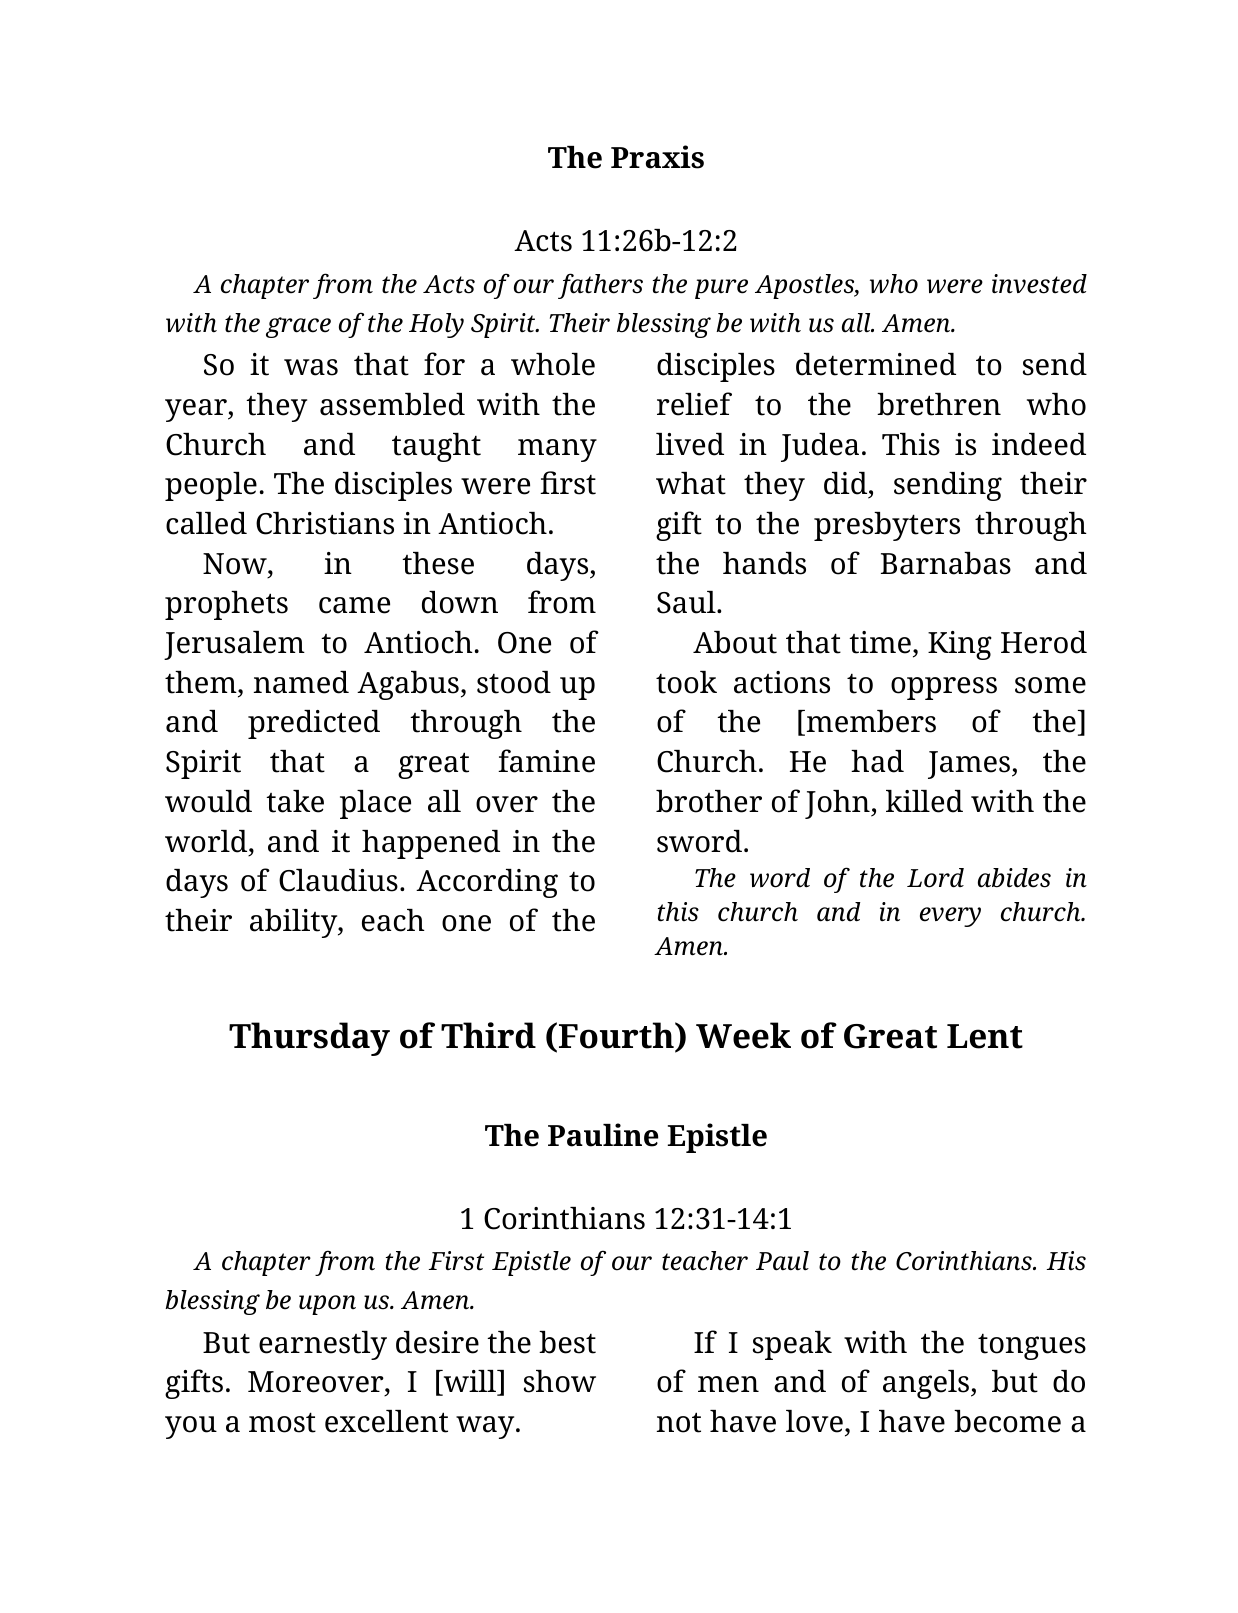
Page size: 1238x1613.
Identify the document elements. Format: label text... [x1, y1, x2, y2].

text A chapter from the Acts of our fathers the pure Apostles, who were invested with the grace of the Holy Spirit. Their blessing be with us all. Amen. [165, 266, 1087, 339]
text A chapter from the First Epistle of our teacher Paul to the Corinthians. His blessing be upon us. Amen. [165, 1244, 1087, 1317]
text So it was that for a whole year, they assembled with the Church and taught many people. The disciples were first called Christians in Antioch. [165, 344, 597, 543]
text Now, in these days, prophets came down from Jerusalem to Antioch. One of them, named Agabus, stood up and predicted through the Spirit that a great famine would take place all over the world, and it happened in the days of Claudius. According to their ability, each one of the disciples determined to send relief to the brethren who lived in Judea. This is indeed what they did, sending their gift to the presbyters through the hands of Barnabas and Saul. [656, 344, 1087, 622]
text Now, in these days, prophets came down from Jerusalem to Antioch. One of them, named Agabus, stood up and predicted through the Spirit that a great famine would take place all over the world, and it happened in the days of Claudius. According to their ability, each one of the disciples determined to send relief to the brethren who lived in Judea. This is indeed what they did, sending their gift to the presbyters through the hands of Barnabas and Saul. [165, 543, 597, 940]
subtitle The Pauline Epistle [165, 1115, 1087, 1154]
text About that time, King Herod took actions to oppress some of the [members of the] Church. He had James, the brother of John, killed with the sword. [656, 622, 1087, 861]
subtitle 1 Corinthians 12:31-14:1 [165, 1198, 1087, 1238]
text But earnestly desire the best gifts. Moreover, I [will] show you a most excellent way. [165, 1322, 597, 1441]
subtitle Thursday of Third (Fourth) Week of Great Lent [165, 1013, 1087, 1058]
subtitle Acts 11:26b-12:2 [165, 221, 1087, 260]
text The word of the Lord abides in this church and in every church. Amen. [656, 861, 1087, 963]
subtitle The Praxis [165, 137, 1087, 177]
